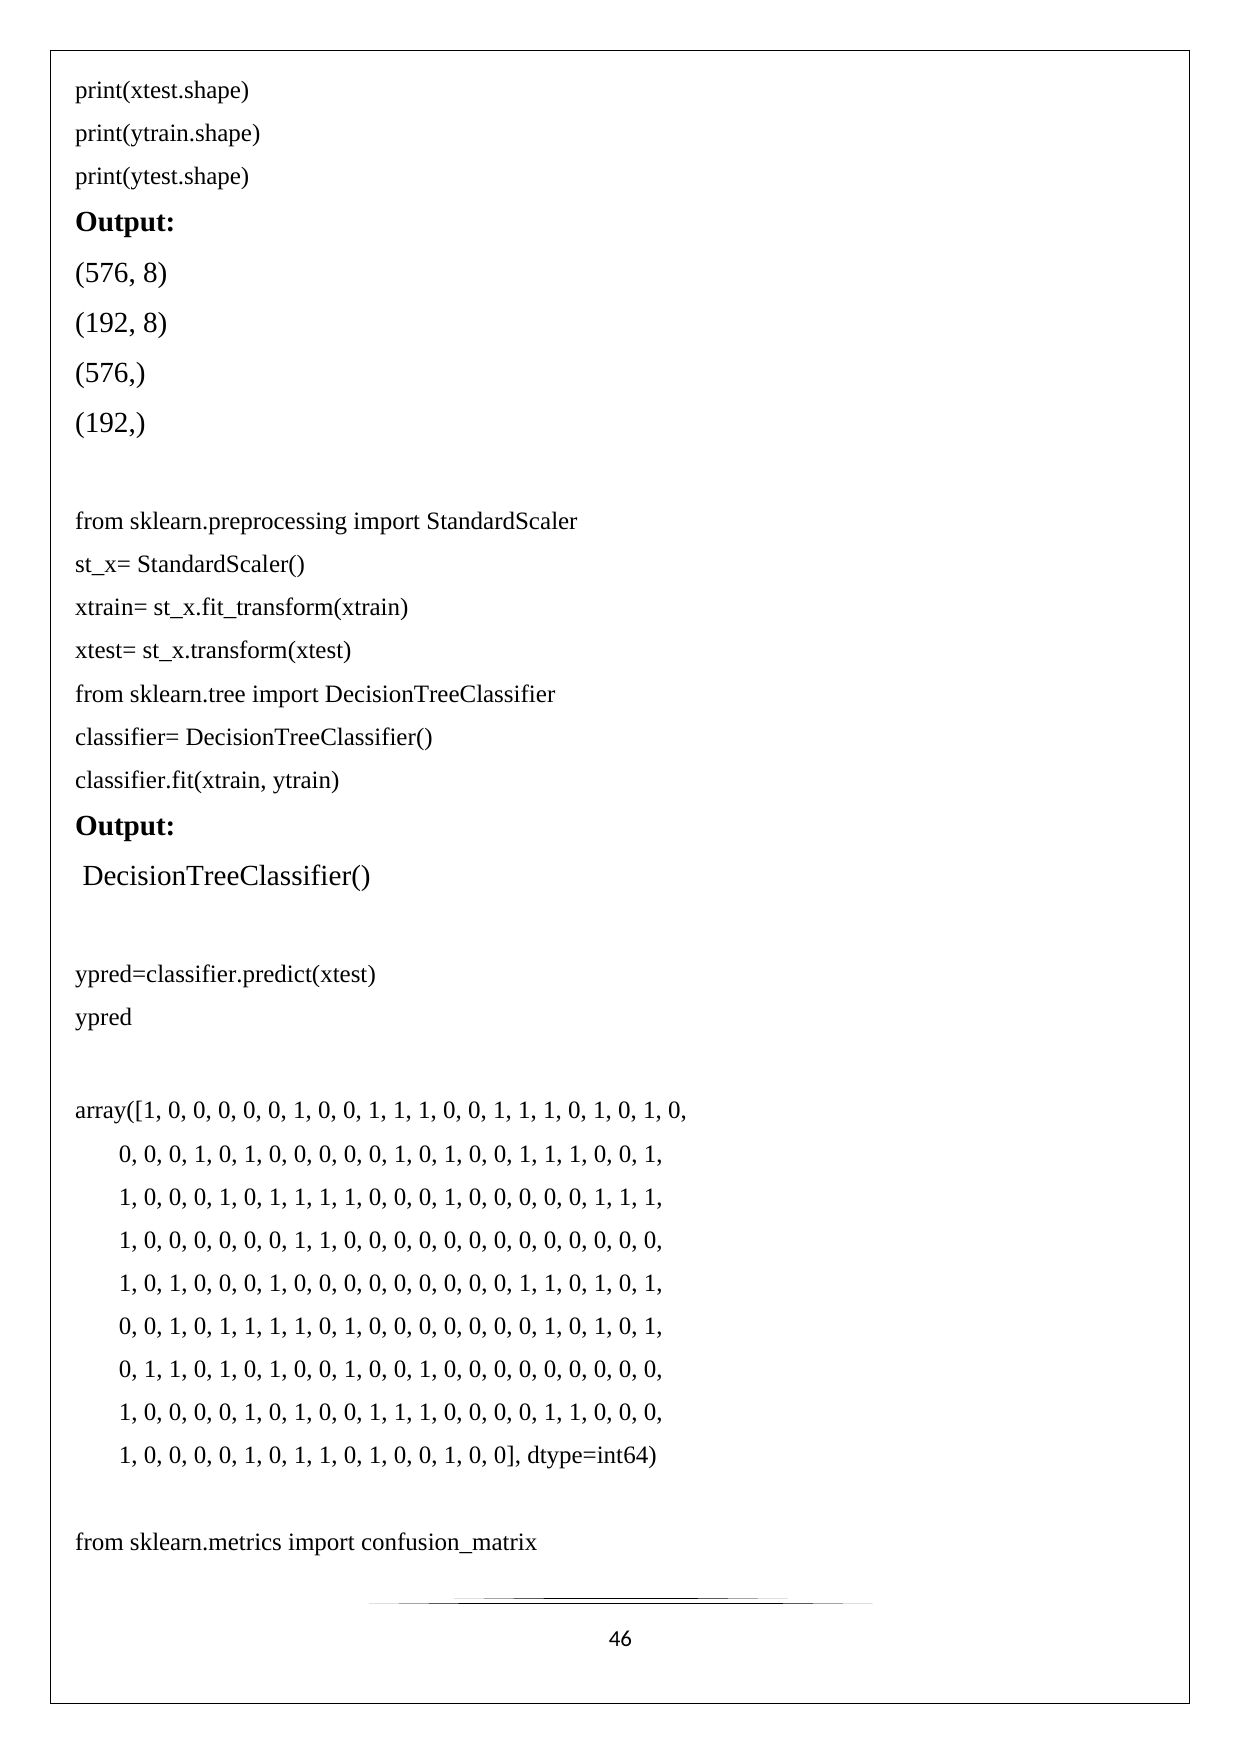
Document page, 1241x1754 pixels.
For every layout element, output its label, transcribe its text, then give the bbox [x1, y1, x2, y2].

text 0, 1, 1, 0, 1, 0, 1, 0, 0, 1, 0, 0, 1, 0, 0, 0, 0, 0, 0, 0, 0, 0, [75, 1354, 1165, 1383]
text classifier= DecisionTreeClassifier() [75, 722, 1165, 751]
text (192,) [75, 406, 1165, 439]
text classifier.fit(xtrain, ytrain) [75, 765, 1165, 794]
text from sklearn.preprocessing import StandardScaler [75, 506, 1165, 535]
text 0, 0, 1, 0, 1, 1, 1, 1, 0, 1, 0, 0, 0, 0, 0, 0, 0, 1, 0, 1, 0, 1, [75, 1311, 1165, 1340]
text Output: [75, 204, 1165, 238]
text 1, 0, 0, 0, 0, 1, 0, 1, 1, 0, 1, 0, 0, 1, 0, 0], dtype=int64) [75, 1441, 1165, 1469]
text print(ytrain.shape) [75, 118, 1165, 147]
text xtest= st_x.transform(xtest) [75, 636, 1165, 664]
text Output: [75, 808, 1165, 842]
text (576,) [75, 355, 1165, 389]
text array([1, 0, 0, 0, 0, 0, 1, 0, 0, 1, 1, 1, 0, 0, 1, 1, 1, 0, 1, 0, 1, 0, [75, 1096, 1165, 1124]
text ypred [75, 1002, 1165, 1031]
text (576, 8) [75, 255, 1165, 288]
text st_x= StandardScaler() [75, 549, 1165, 578]
text DecisionTreeClassifier() [75, 858, 1165, 892]
text from sklearn.tree import DecisionTreeClassifier [75, 679, 1165, 707]
text 1, 0, 0, 0, 1, 0, 1, 1, 1, 1, 0, 0, 0, 1, 0, 0, 0, 0, 0, 1, 1, 1, [75, 1182, 1165, 1211]
text print(ytest.shape) [75, 161, 1165, 190]
text (192, 8) [75, 305, 1165, 338]
text 1, 0, 1, 0, 0, 0, 1, 0, 0, 0, 0, 0, 0, 0, 0, 0, 1, 1, 0, 1, 0, 1, [75, 1268, 1165, 1297]
text 0, 0, 0, 1, 0, 1, 0, 0, 0, 0, 0, 1, 0, 1, 0, 0, 1, 1, 1, 0, 0, 1, [75, 1139, 1165, 1167]
text 1, 0, 0, 0, 0, 0, 0, 1, 1, 0, 0, 0, 0, 0, 0, 0, 0, 0, 0, 0, 0, 0, [75, 1225, 1165, 1254]
text 1, 0, 0, 0, 0, 1, 0, 1, 0, 0, 1, 1, 1, 0, 0, 0, 0, 1, 1, 0, 0, 0, [75, 1397, 1165, 1426]
text xtrain= st_x.fit_transform(xtrain) [75, 592, 1165, 621]
text ypred=classifier.predict(xtest) [75, 959, 1165, 988]
text from sklearn.metrics import confusion_matrix [75, 1527, 1165, 1556]
text print(xtest.shape) [75, 75, 1165, 104]
